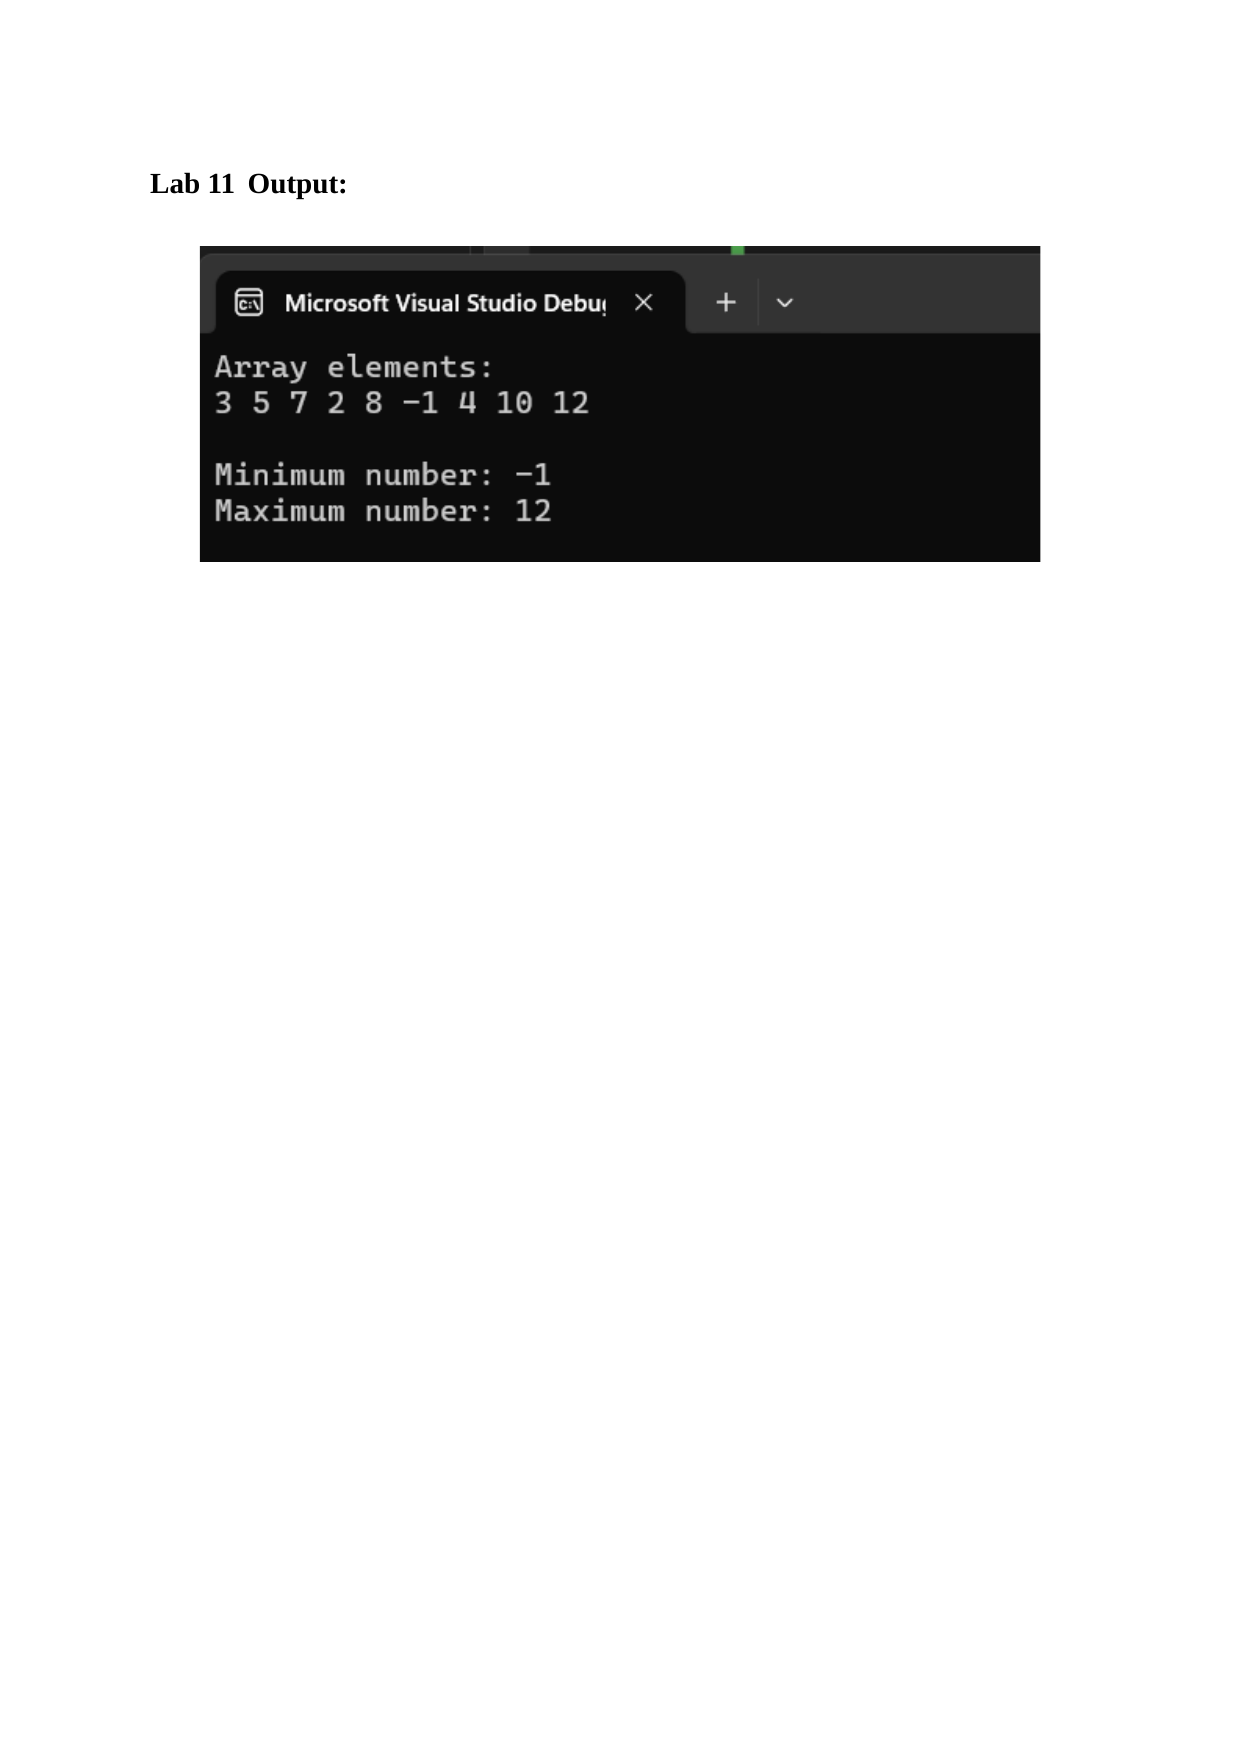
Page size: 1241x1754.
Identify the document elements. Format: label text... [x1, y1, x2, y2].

picture [199, 246, 1041, 562]
subtitle Output: [150, 167, 1090, 200]
